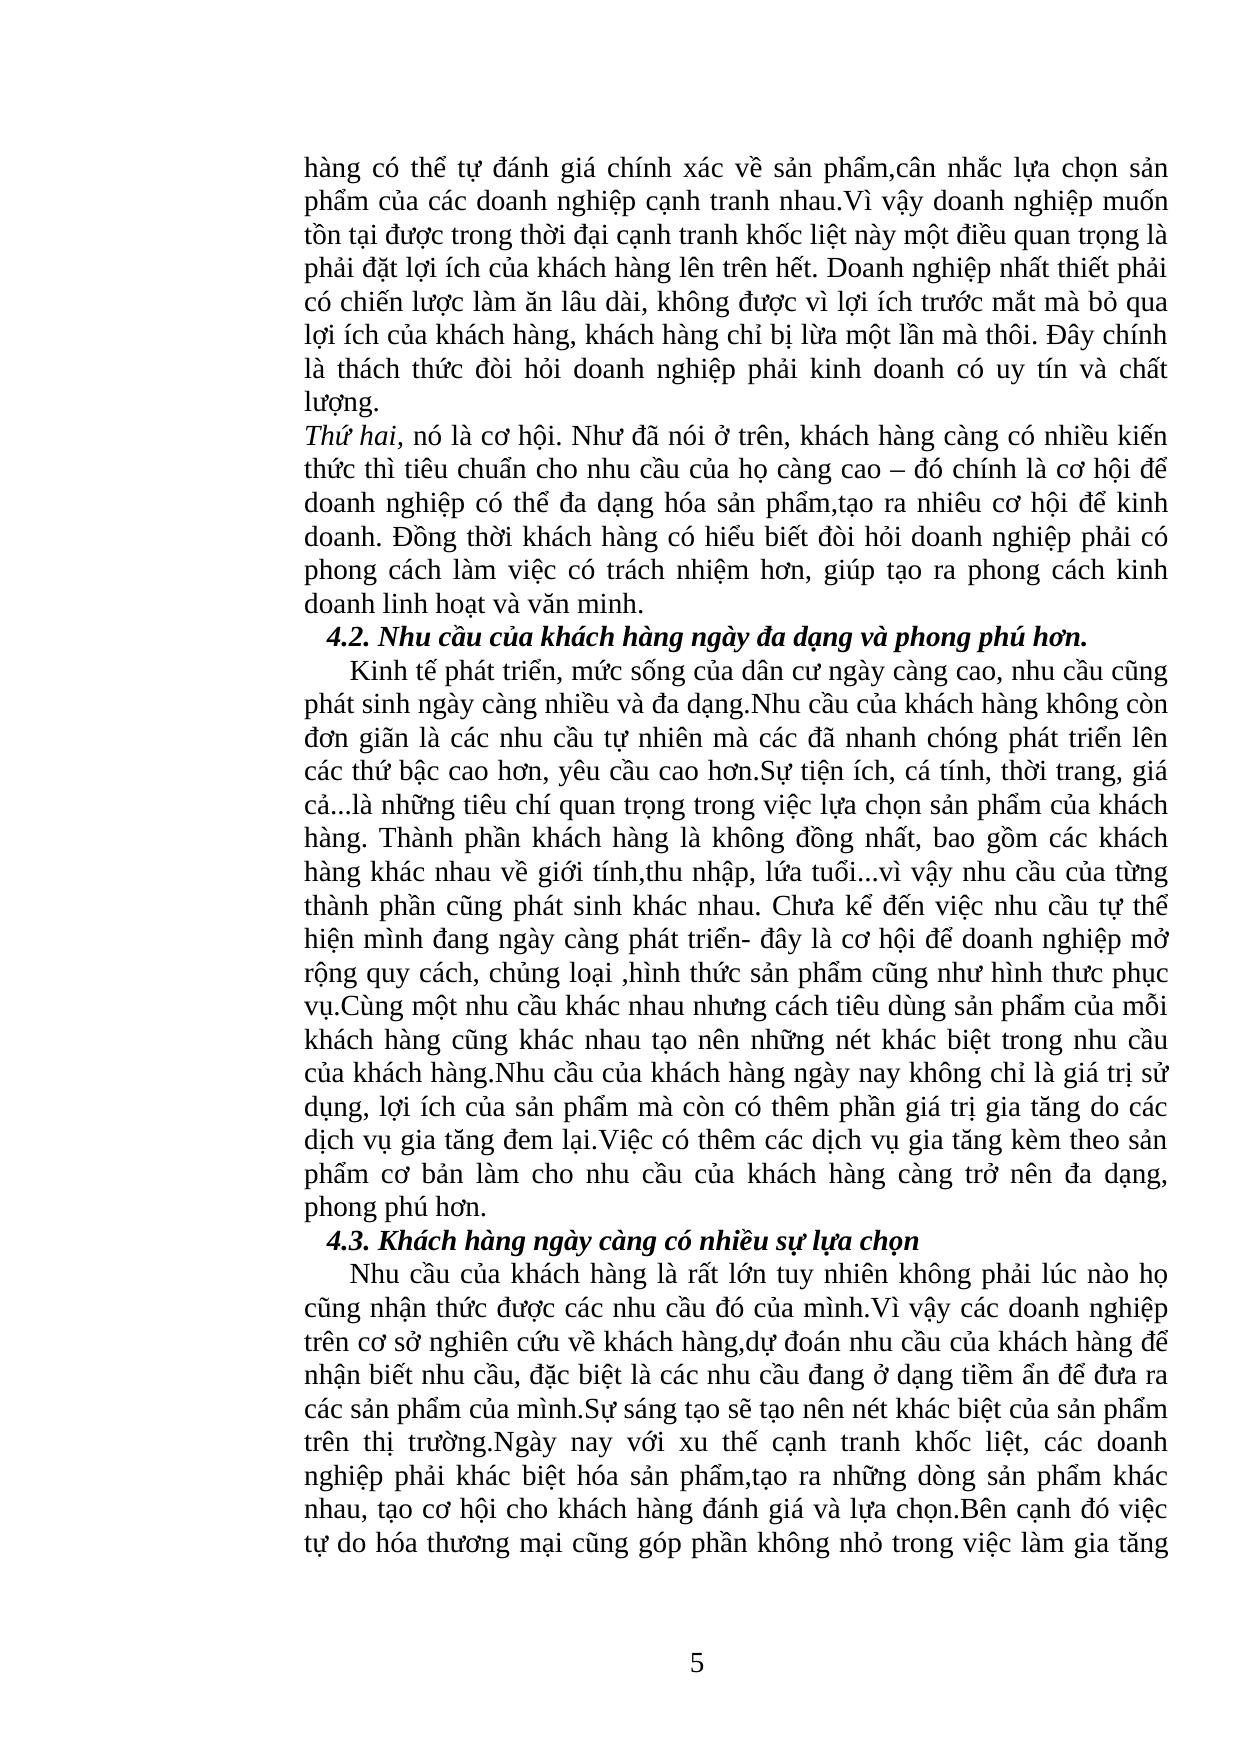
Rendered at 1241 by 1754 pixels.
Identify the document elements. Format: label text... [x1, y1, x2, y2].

text 4.2. Nhu cầu của khách hàng ngày đa dạng và phong phú hơn. [327, 619, 1169, 653]
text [304, 1257, 1169, 1558]
text 4.3. Khách hàng ngày càng có nhiều sự lựa chọn [327, 1223, 1169, 1257]
text Thứ hai, nó là cơ hội. Như đã nói ở trên, khách hàng càng có nhiều kiến thức thì tiêu chuẩn cho nhu cầu của họ càng cao – đó chính là cơ hội để doanh nghiệp có thể đa dạng hóa sản phẩm,tạo ra nhiêu cơ hội để kinh doanh. Đồng thời khách hàng có hiểu biết đòi hỏi doanh nghiệp phải có phong cách làm việc có trách nhiệm hơn, giúp tạo ra phong cách kinh doanh linh hoạt và văn minh. [304, 418, 1169, 619]
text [304, 150, 1169, 418]
text Kinh tế phát triển, mức sống của dân cư ngày càng cao, nhu cầu cũng phát sinh ngày càng nhiều và đa dạng.Nhu cầu của khách hàng không còn đơn giãn là các nhu cầu tự nhiên mà các đã nhanh chóng phát triển lên các thứ bậc cao hơn, yêu cầu cao hơn.Sự tiện ích, cá tính, thời trang, giá cả...là những tiêu chí quan trọng trong việc lựa chọn sản phẩm của khách hàng. Thành phần khách hàng là không đồng nhất, bao gồm các khách hàng khác nhau về giới tính,thu nhập, lứa tuổi...vì vậy nhu cầu của từng thành phần cũng phát sinh khác nhau. Chưa kể đến việc nhu cầu tự thể hiện mình đang ngày càng phát triển- đây là cơ hội để doanh nghiệp mở rộng quy cách, chủng loại ,hình thức sản phẩm cũng như hình thưc phục vụ.Cùng một nhu cầu khác nhau nhưng cách tiêu dùng sản phẩm của mỗi khách hàng cũng khác nhau tạo nên những nét khác biệt trong nhu cầu của khách hàng.Nhu cầu của khách hàng ngày nay không chỉ là giá trị sử dụng, lợi ích của sản phẩm mà còn có thêm phần giá trị gia tăng do các dịch vụ gia tăng đem lại.Việc có thêm các dịch vụ gia tăng kèm theo sản phẩm cơ bản làm cho nhu cầu của khách hàng càng trở nên đa dạng, phong phú hơn. [304, 653, 1169, 1223]
